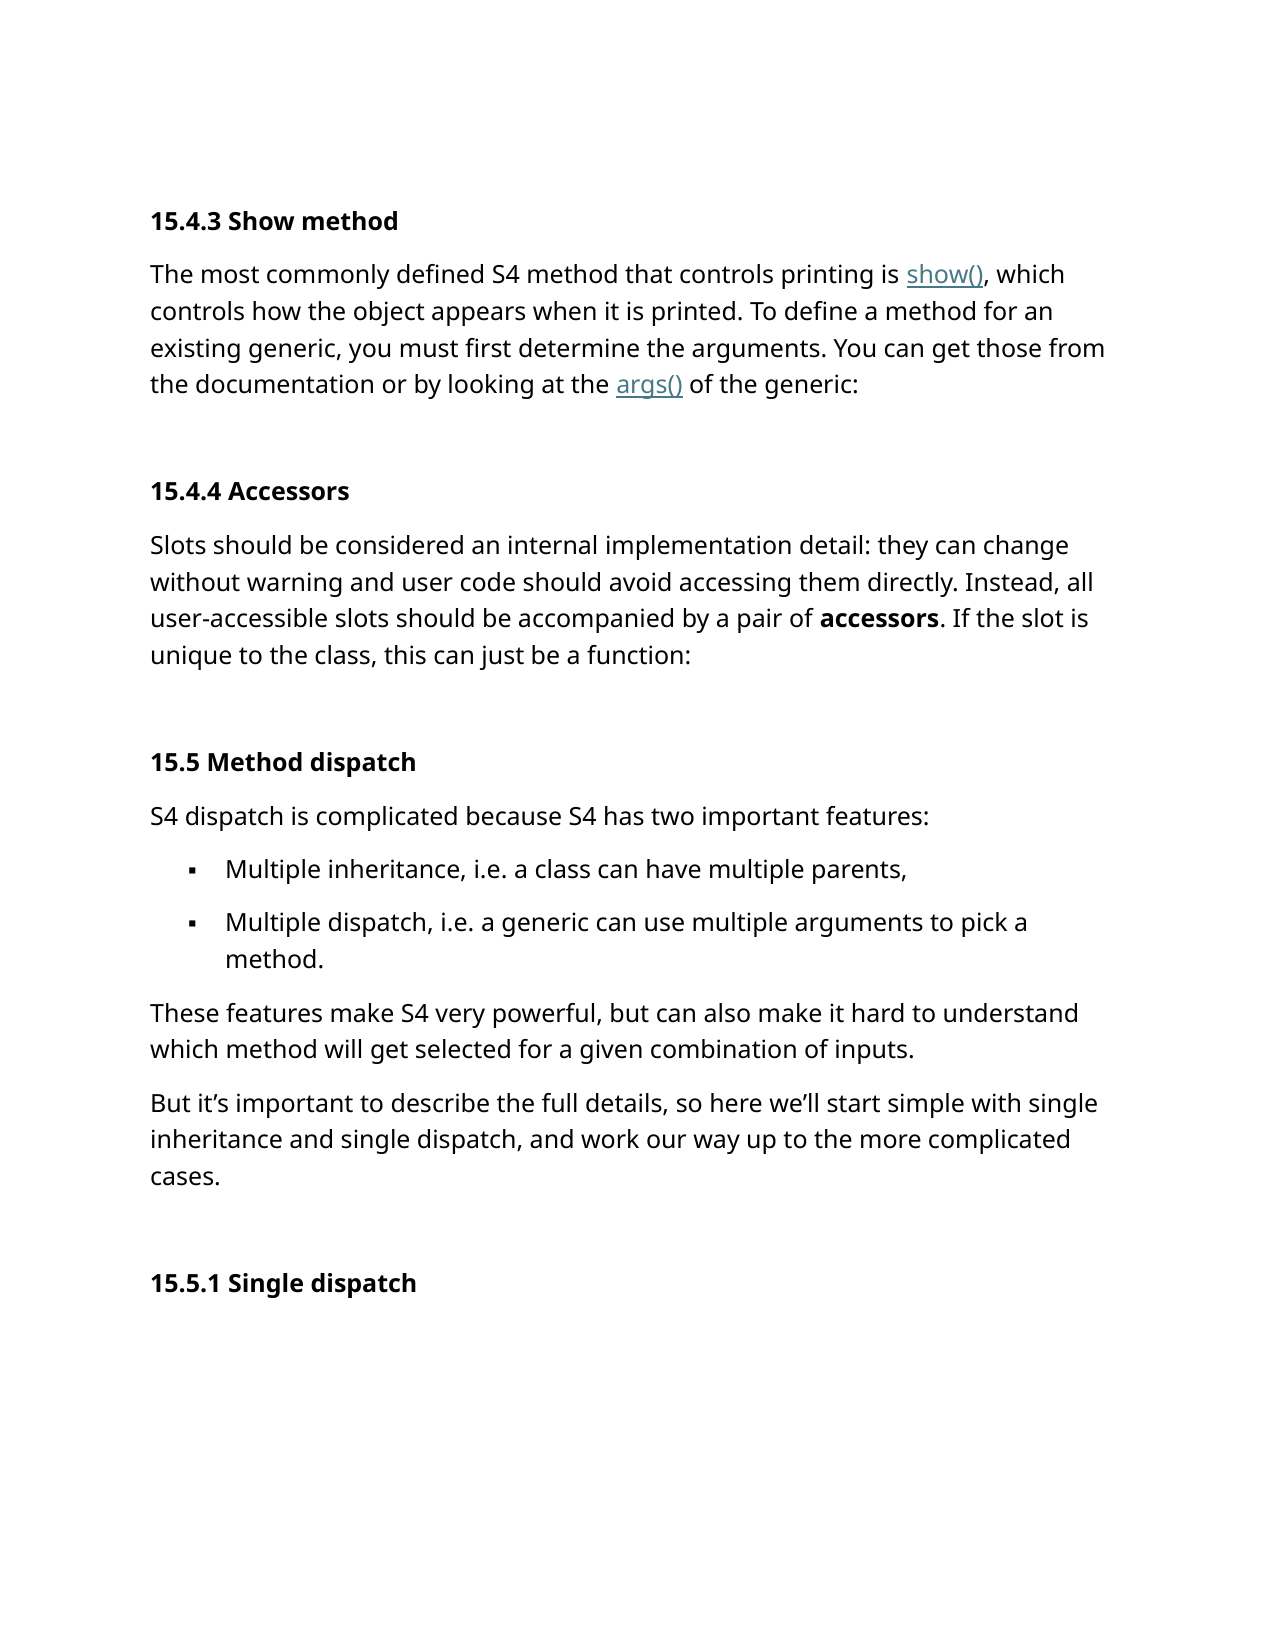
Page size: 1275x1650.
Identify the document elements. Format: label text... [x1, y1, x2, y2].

text 15.5 Method dispatch [150, 745, 1125, 779]
list Multiple dispatch, i.e. a generic can use multiple arguments to pick a method. [187, 905, 1125, 976]
text 15.4.3 Show method [150, 203, 1125, 237]
text Slots should be considered an internal implementation detail: they can change without warning and user code should avoid accessing them directly. Instead, all user-accessible slots should be accompanied by a pair of accessors. If the slot is unique to the class, this can just be a function: [150, 527, 1125, 672]
text 15.5.1 Single dispatch [150, 1266, 1125, 1300]
text 15.4.4 Accessors [150, 474, 1125, 508]
list Multiple inheritance, i.e. a class can have multiple parents, [187, 852, 1125, 886]
text The most commonly defined S4 method that controls printing is show(), which controls how the object appears when it is printed. To define a method for an existing generic, you must first determine the arguments. You can get those from the documentation or by looking at the args() of the generic: [150, 257, 1125, 401]
text These features make S4 very powerful, but can also make it hard to understand which method will get selected for a given combination of inputs. [150, 995, 1125, 1066]
text S4 dispatch is complicated because S4 has two important features: [150, 798, 1125, 832]
text But it’s important to describe the full details, so here we’ll start simple with single inheritance and single dispatch, and work our way up to the more complicated cases. [150, 1085, 1125, 1193]
